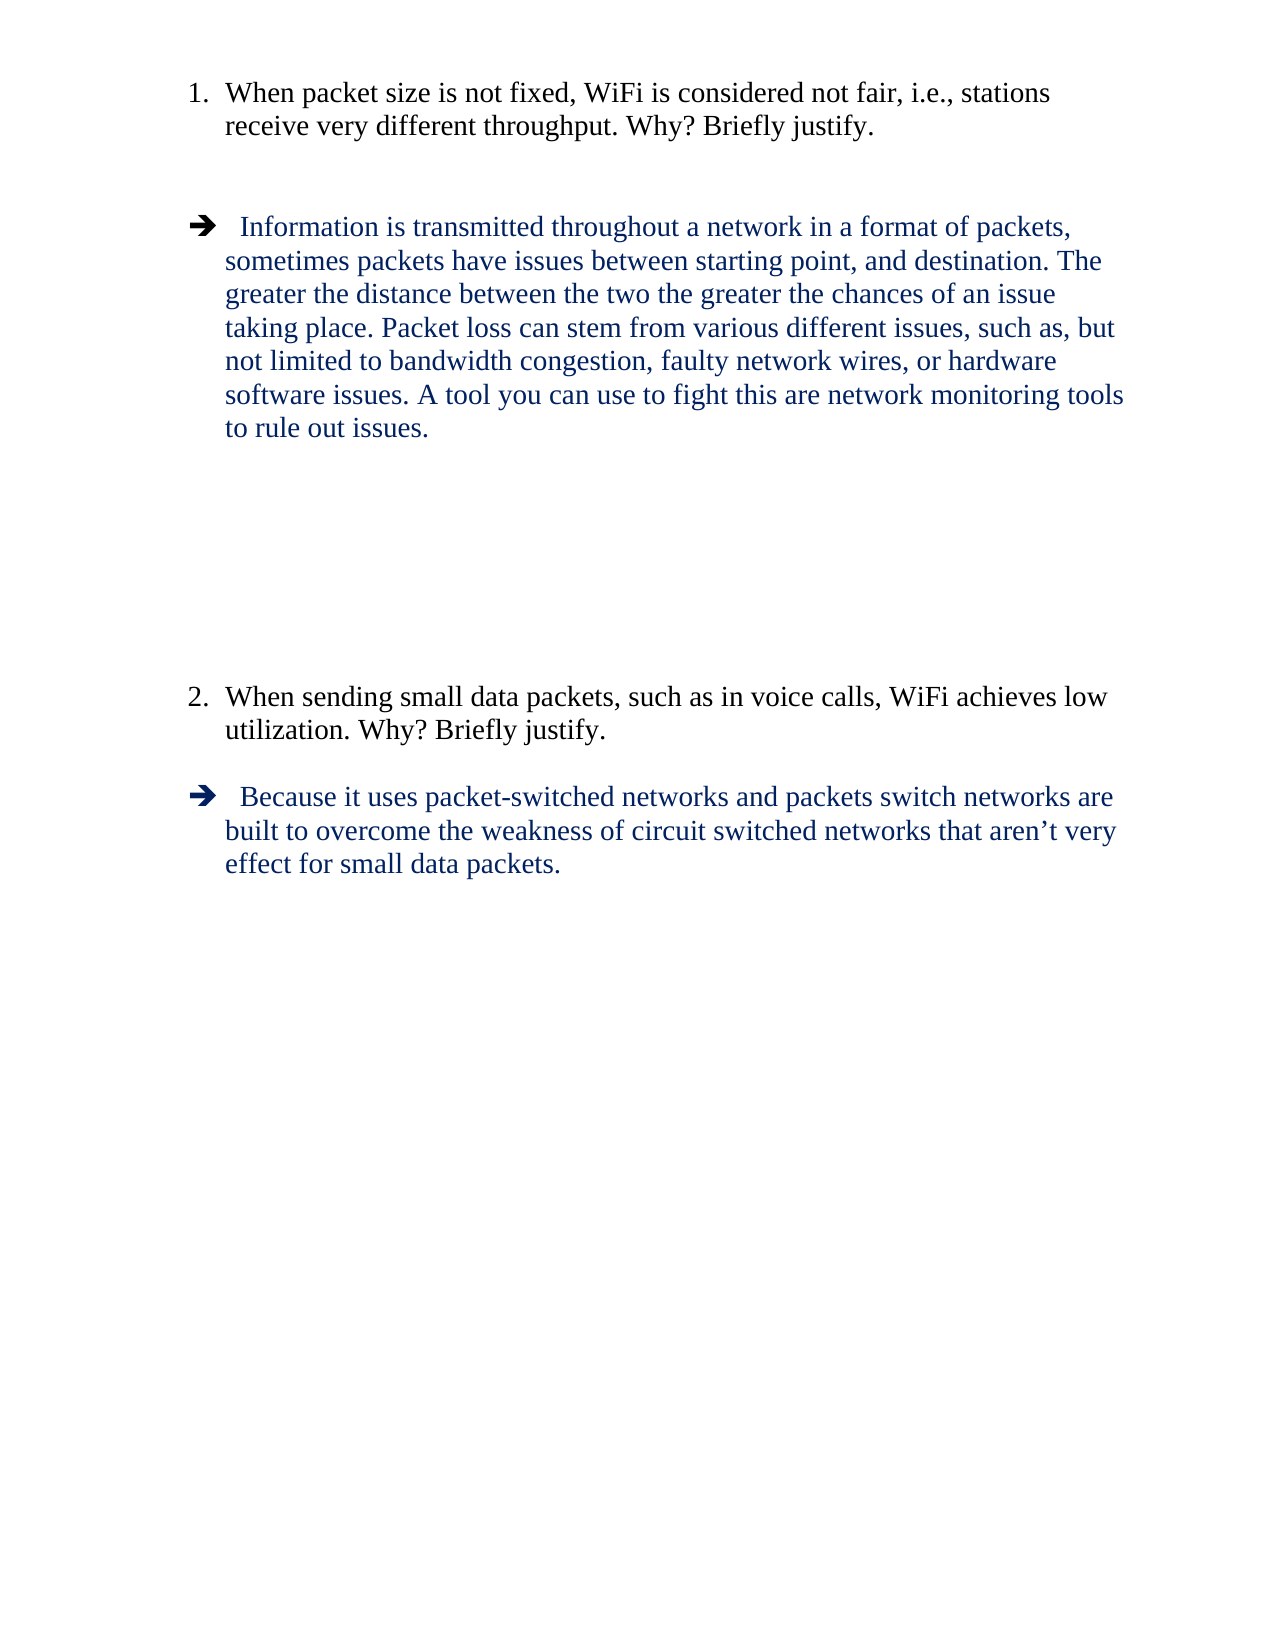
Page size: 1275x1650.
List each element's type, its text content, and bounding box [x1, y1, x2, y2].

list When packet size is not fixed, WiFi is considered not fair, i.e., stations receive very different throughput. Why? Briefly justify. [187, 75, 1125, 142]
list Because it uses packet-switched networks and packets switch networks are built to overcome the weakness of circuit switched networks that aren’t very effect for small data packets. [187, 779, 1125, 880]
list Information is transmitted throughout a network in a format of packets, sometimes packets have issues between starting point, and destination. The greater the distance between the two the greater the chances of an issue taking place. Packet loss can stem from various different issues, such as, but not limited to bandwidth congestion, faulty network wires, or hardware software issues. A tool you can use to fight this are network monitoring tools to rule out issues. [187, 209, 1125, 444]
list When sending small data packets, such as in voice calls, WiFi achieves low utilization. Why? Briefly justify. [187, 679, 1125, 746]
